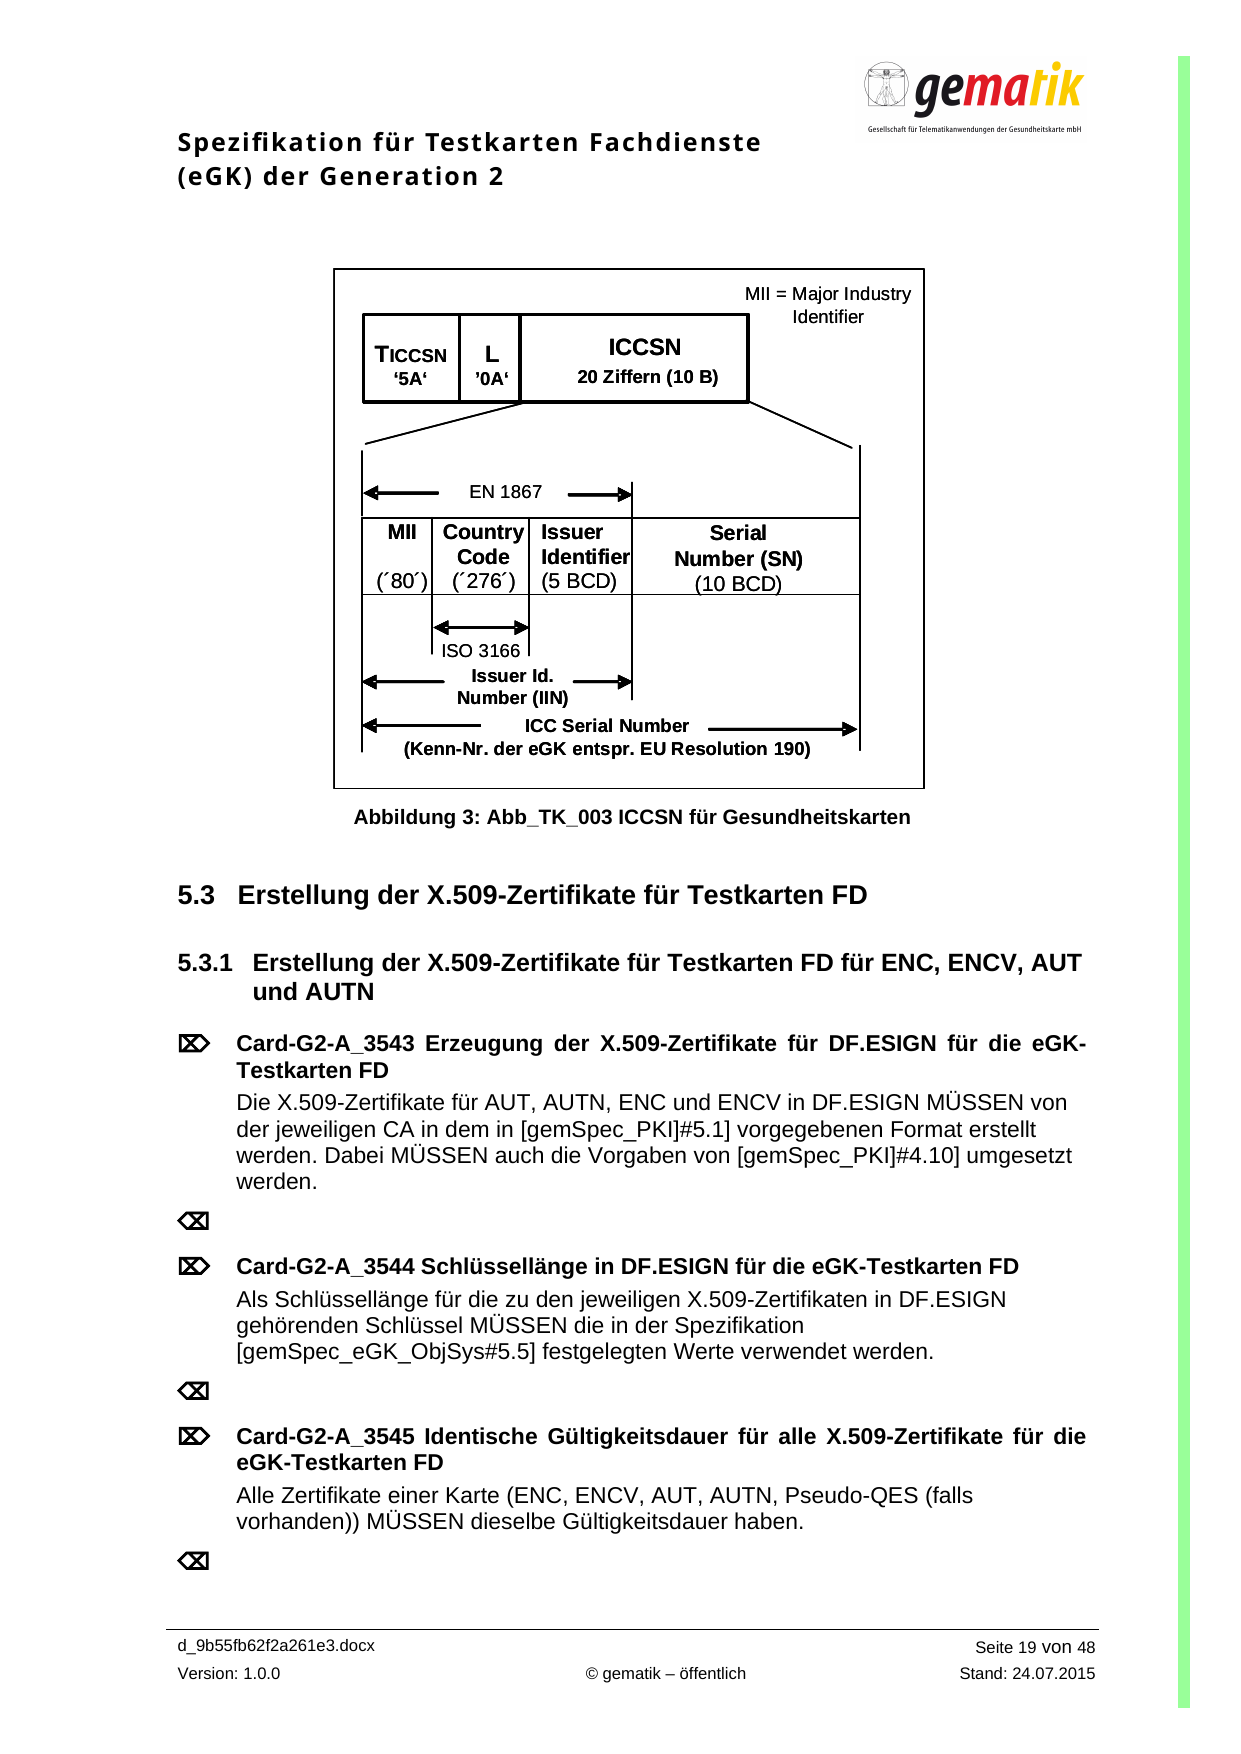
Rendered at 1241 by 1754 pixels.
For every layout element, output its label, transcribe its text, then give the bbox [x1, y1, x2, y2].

subtitle Erstellung der X.509-Zertifikate für Testkarten FD [177, 879, 1087, 910]
subtitle Erstellung der X.509-Zertifikate für Testkarten FD für ENC, ENCV, AUT und AUTN [177, 948, 1087, 1005]
text Alle Zertifikate einer Karte (ENC, ENCV, AUT, AUTN, Pseudo-QES (falls vorhanden)) MÜSSEN dieselbe Gültigkeitsdauer haben. [236, 1482, 1087, 1535]
text Als Schlüssellänge für die zu den jeweiligen X.509-Zertifikaten in DF.ESIGN gehörenden Schlüssel MÜSSEN die in der Spezifikation [gemSpec_eGK_ObjSys#5.5] festgelegten Werte verwendet werden. [236, 1286, 1087, 1365]
text Card-G2-A_3545 Identische Gültigkeitsdauer für alle X.509-Zertifikate für die eGK-Testkarten FD [177, 1423, 1087, 1476]
text Die X.509-Zertifikate für AUT, AUTN, ENC und ENCV in DF.ESIGN MÜSSEN von der jeweiligen CA in dem in [gemSpec_PKI]#5.1] vorgegebenen Format erstellt werden. Dabei MÜSSEN auch die Vorgaben von [gemSpec_PKI]#4.10] umgesetzt werden. [236, 1089, 1087, 1195]
text Card-G2-A_3543 Erzeugung der X.509-Zertifikate für DF.ESIGN für die eGK-Testkarten FD [177, 1030, 1087, 1083]
picture [855, 56, 1087, 143]
text Card-G2-A_3544 Schlüssellänge in DF.ESIGN für die eGK-Testkarten FD [177, 1253, 1087, 1279]
